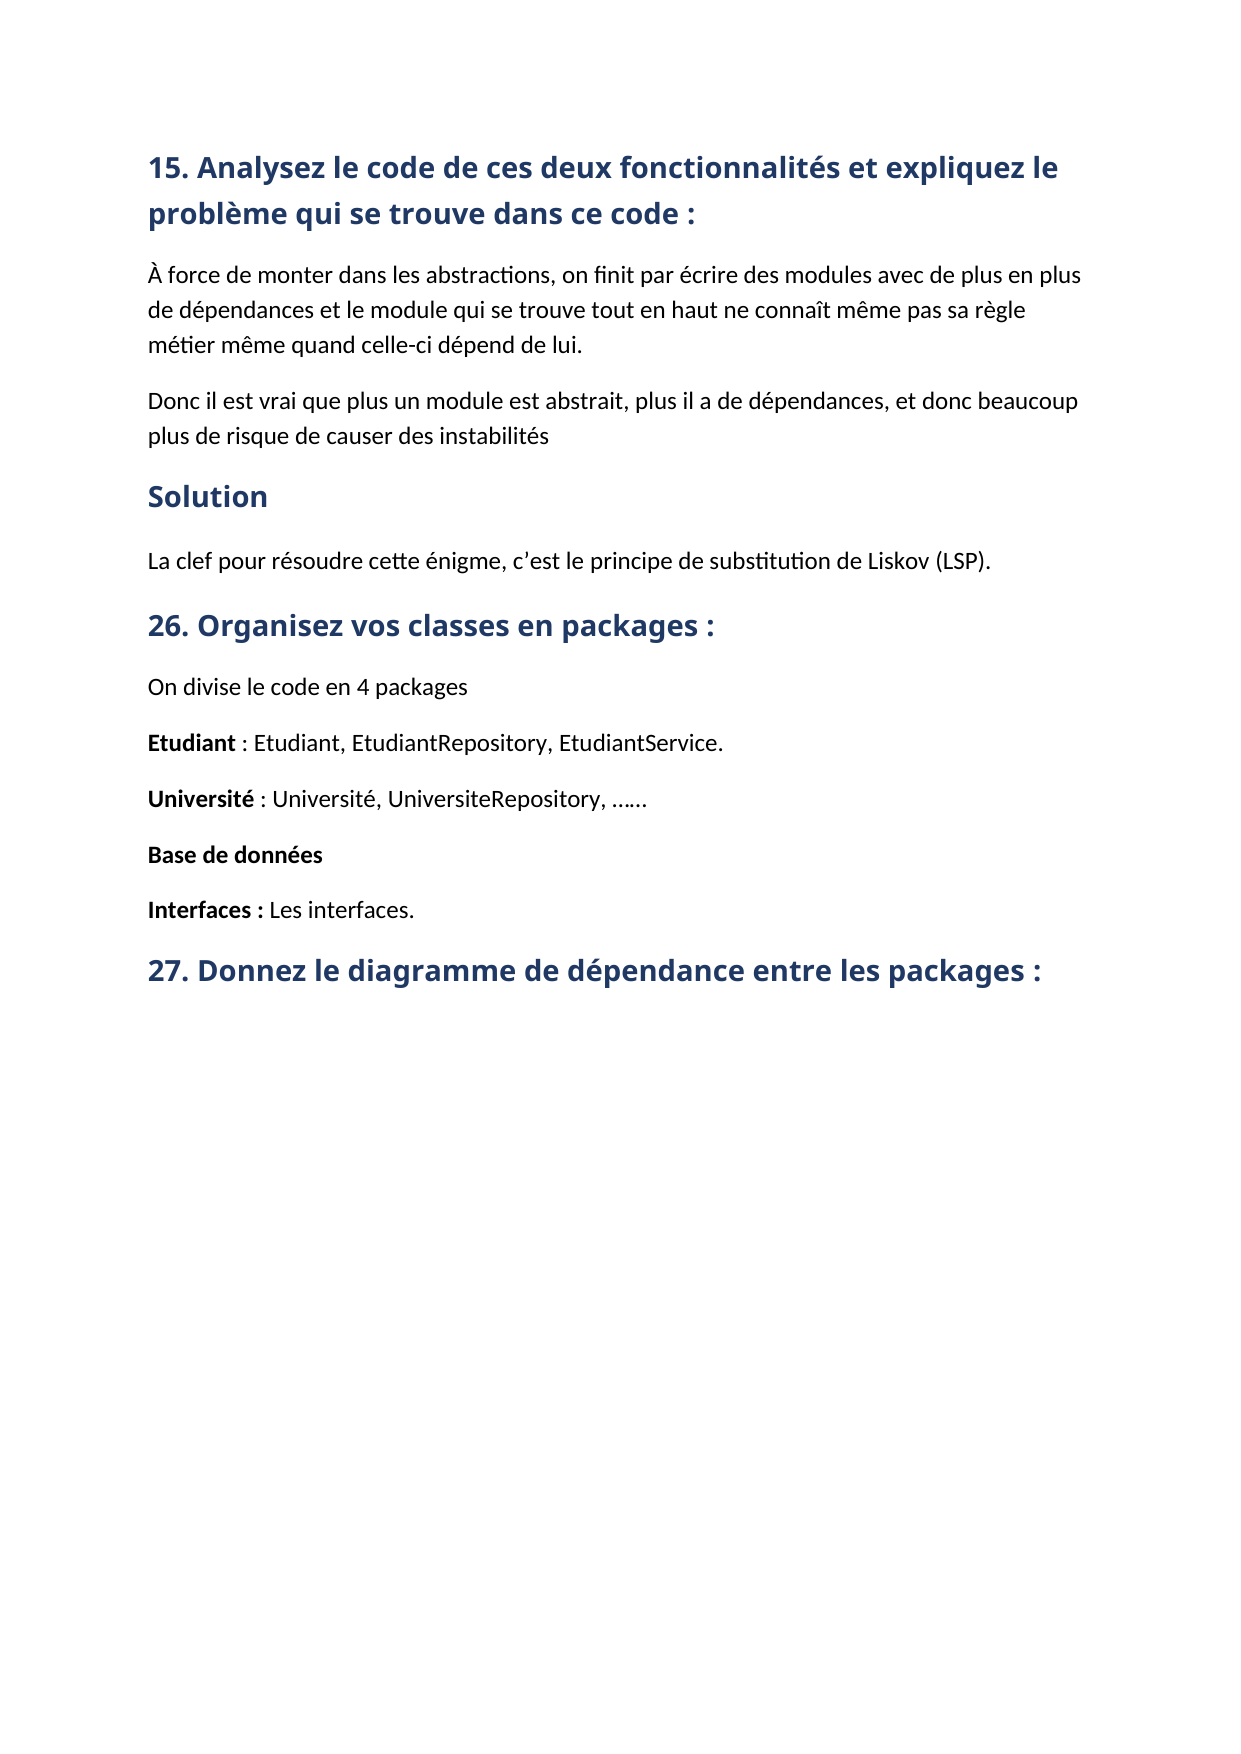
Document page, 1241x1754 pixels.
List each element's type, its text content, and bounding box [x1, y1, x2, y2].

text Université : Université, UniversiteRepository, …… [148, 783, 1093, 813]
text 26. Organisez vos classes en packages : [148, 605, 1093, 644]
text 15. Analysez le code de ces deux fonctionnalités et expliquez le problème qui se trouve dans ce code : [148, 148, 1093, 233]
text Donc il est vrai que plus un module est abstrait, plus il a de dépendances, et donc beaucoup plus de risque de causer des instabilités [148, 386, 1093, 451]
text 27. Donnez le diagramme de dépendance entre les packages : [148, 951, 1093, 990]
text À force de monter dans les abstractions, on finit par écrire des modules avec de plus en plus de dépendances et le module qui se trouve tout en haut ne connaît même pas sa règle métier même quand celle-ci dépend de lui. [148, 260, 1093, 360]
text Base de données [148, 839, 1093, 869]
text Interfaces : Les interfaces. [148, 895, 1093, 925]
text On divise le code en 4 packages [148, 671, 1093, 702]
text Solution [148, 476, 1093, 516]
text La clef pour résoudre cette énigme, c’est le principe de substitution de Liskov (LSP). [148, 545, 1093, 576]
text Etudiant : Etudiant, EtudiantRepository, EtudiantService. [148, 727, 1093, 758]
